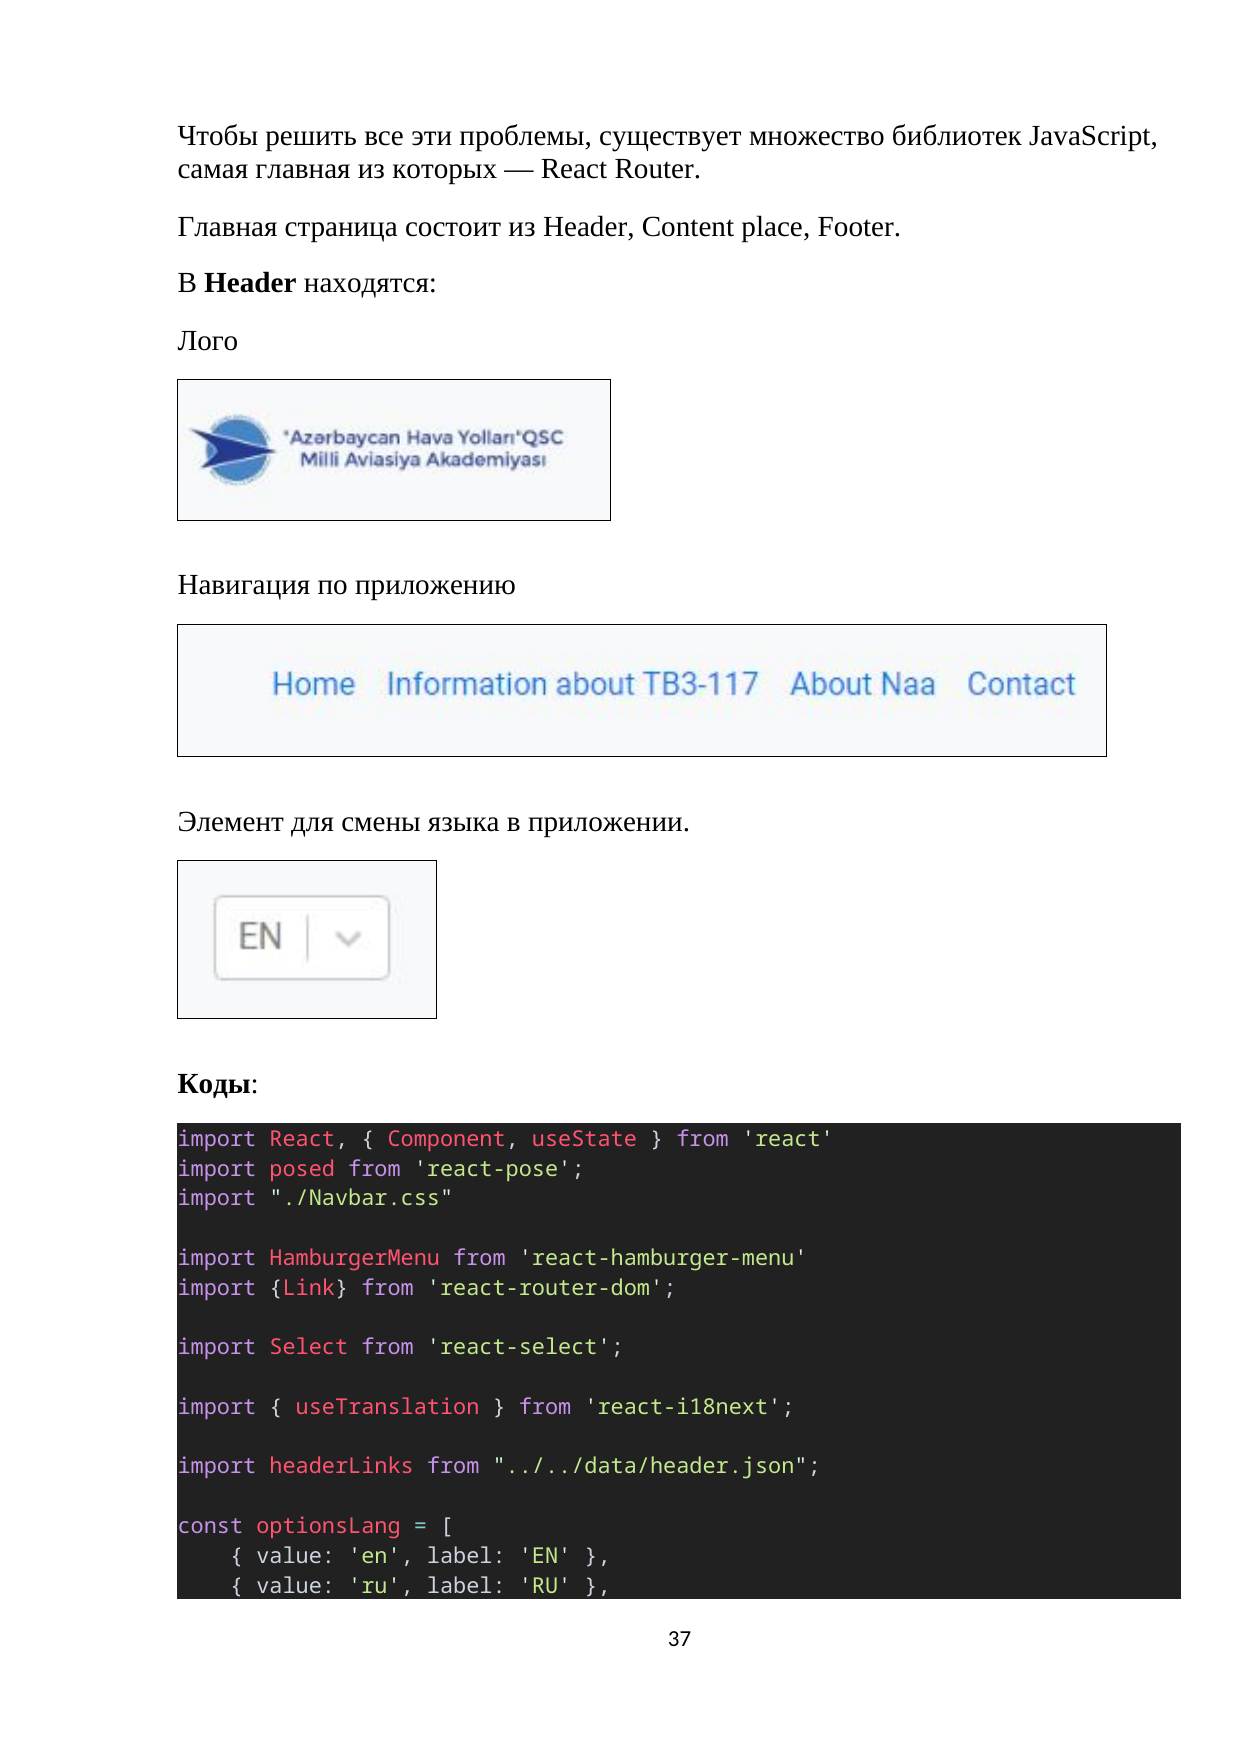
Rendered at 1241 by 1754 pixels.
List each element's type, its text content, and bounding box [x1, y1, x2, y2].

text Коды: [177, 1066, 1181, 1099]
text { value: 'en', label: 'EN' }, [177, 1540, 1181, 1569]
text Чтобы решить все эти проблемы, существует множество библиотек JavaScript, самая главная из которых — React Router. [177, 118, 1181, 185]
picture [178, 861, 436, 1018]
text import posed from 'react-pose'; [177, 1152, 1181, 1182]
text Главная страница состоит из Header, Content place, Footer. [177, 209, 1181, 242]
text import {Link} from 'react-router-dom'; [177, 1272, 1181, 1301]
text const optionsLang = [ [177, 1510, 1181, 1540]
picture [178, 625, 1106, 756]
text import headerLinks from "../../data/header.json"; [177, 1450, 1181, 1480]
text import Select from 'react-select'; [177, 1331, 1181, 1361]
text Лого [177, 323, 1181, 356]
picture [178, 380, 610, 520]
text Навигация по приложению [177, 567, 1181, 601]
text Элемент для смены языка в приложении. [177, 804, 1181, 837]
text import HamburgerMenu from 'react-hamburger-menu' [177, 1242, 1181, 1272]
text import React, { Component, useState } from 'react' [177, 1123, 1181, 1152]
text { value: 'ru', label: 'RU' }, [177, 1569, 1181, 1599]
text В Header находятся: [177, 266, 1181, 299]
text import "./Navbar.css" [177, 1182, 1181, 1212]
text import { useTranslation } from 'react-i18next'; [177, 1391, 1181, 1421]
